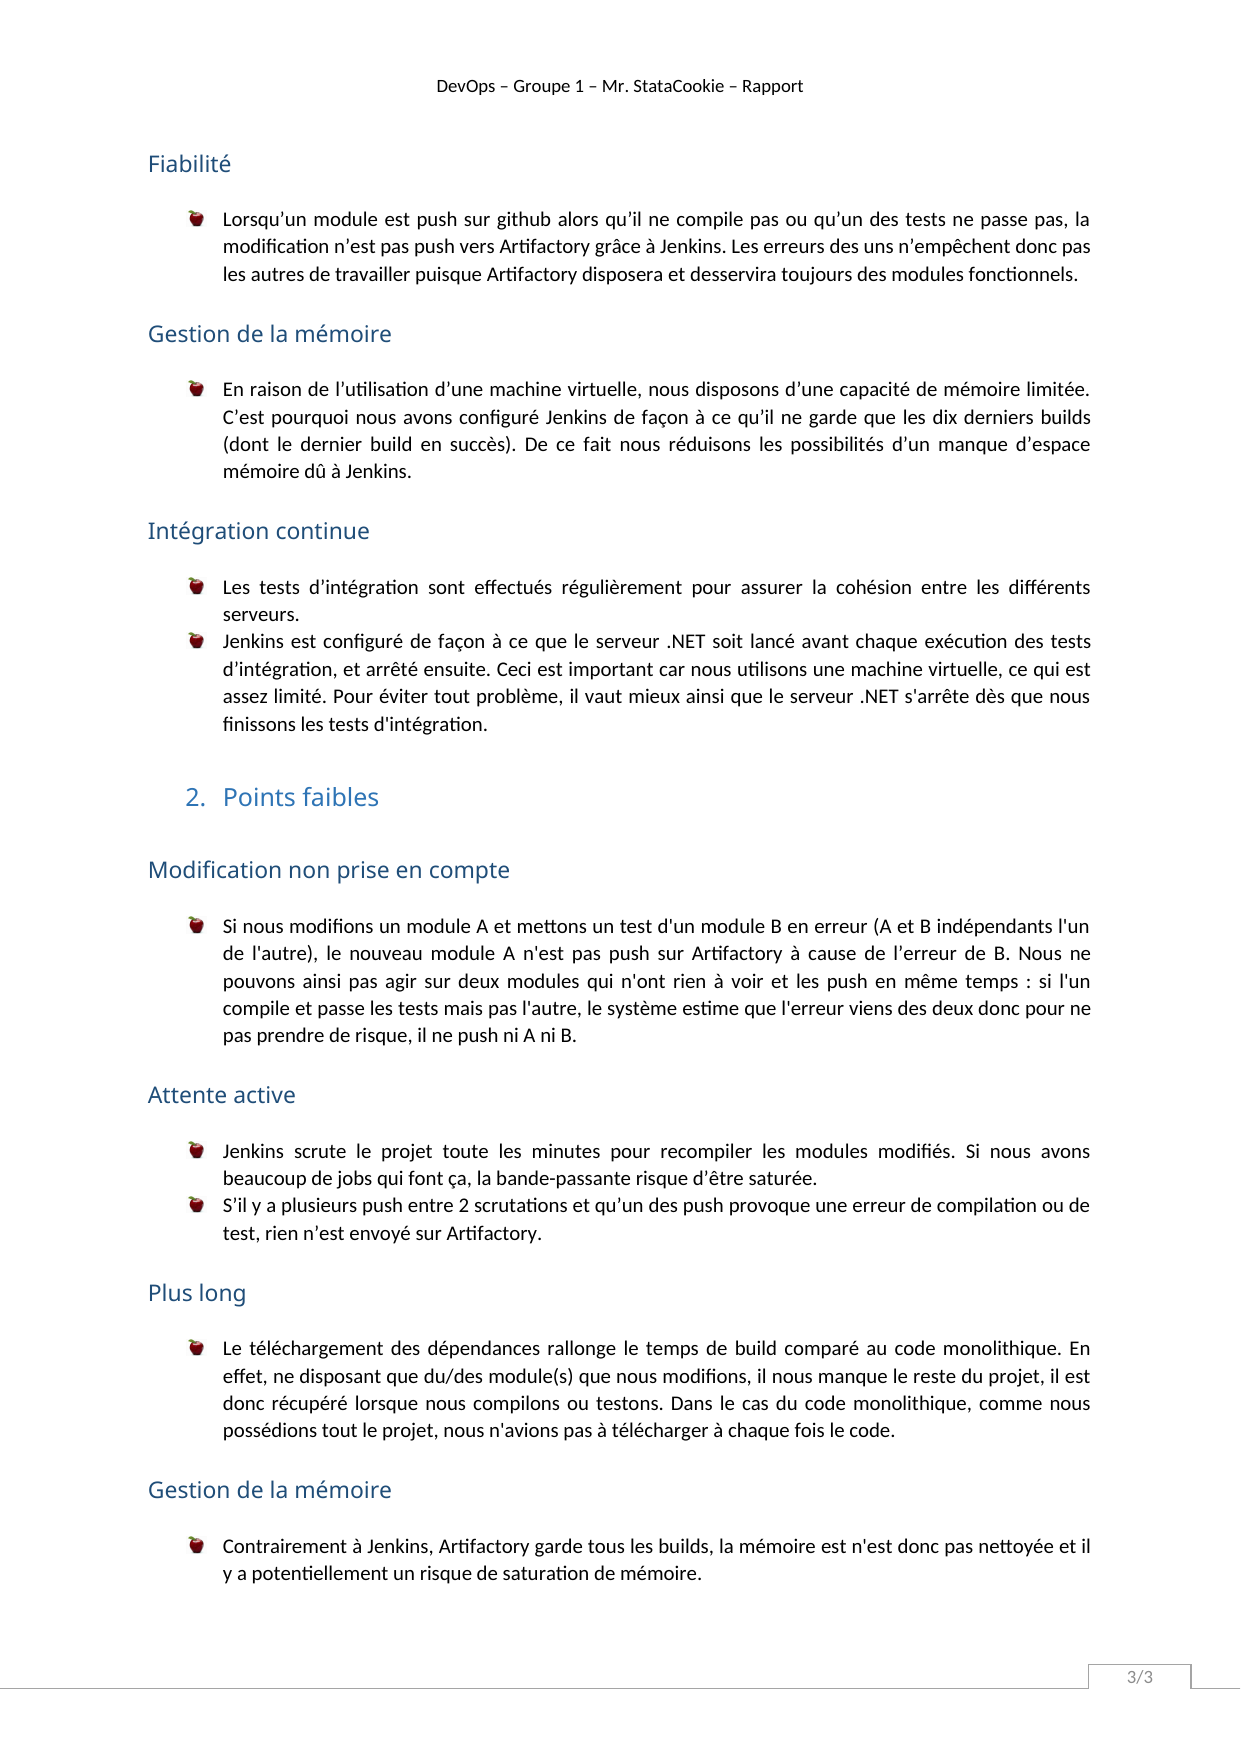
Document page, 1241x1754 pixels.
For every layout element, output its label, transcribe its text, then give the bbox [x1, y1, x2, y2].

subtitle Intégration continue [148, 515, 1093, 546]
list Le téléchargement des dépendances rallonge le temps de build comparé au code monolithique. En effet, ne disposant que du/des module(s) que nous modifions, il nous manque le reste du projet, il est donc récupéré lorsque nous compilons ou testons. Dans le cas du code monolithique, comme nous possédions tout le projet, nous n'avions pas à télécharger à chaque fois le code. [185, 1335, 1093, 1443]
subtitle Points faibles [185, 780, 1093, 814]
picture [186, 1536, 207, 1554]
picture [186, 1339, 207, 1356]
subtitle Gestion de la mémoire [148, 1474, 1093, 1505]
list Lorsqu’un module est push sur github alors qu’il ne compile pas ou qu’un des tests ne passe pas, la modification n’est pas push vers Artifactory grâce à Jenkins. Les erreurs des uns n’empêchent donc pas les autres de travailler puisque Artifactory disposera et desservira toujours des modules fonctionnels. [185, 206, 1093, 287]
subtitle Attente active [148, 1079, 1093, 1110]
picture [186, 380, 207, 397]
picture [186, 577, 207, 595]
subtitle Plus long [148, 1277, 1093, 1308]
subtitle Modification non prise en compte [148, 854, 1093, 886]
list Jenkins est configuré de façon à ce que le serveur .NET soit lancé avant chaque exécution des tests d’intégration, et arrêté ensuite. Ceci est important car nous utilisons une machine virtuelle, ce qui est assez limité. Pour éviter tout problème, il vaut mieux ainsi que le serveur .NET s'arrête dès que nous finissons les tests d'intégration. [185, 629, 1093, 736]
list Contrairement à Jenkins, Artifactory garde tous les builds, la mémoire est n'est donc pas nettoyée et il y a potentiellement un risque de saturation de mémoire. [185, 1533, 1093, 1586]
list S’il y a plusieurs push entre 2 scrutations et qu’un des push provoque une erreur de compilation ou de test, rien n’est envoyé sur Artifactory. [185, 1193, 1093, 1246]
subtitle Fiabilité [148, 148, 1093, 179]
picture [186, 1196, 207, 1213]
subtitle Gestion de la mémoire [148, 318, 1093, 349]
picture [186, 632, 207, 649]
picture [186, 210, 207, 227]
list Jenkins scrute le projet toute les minutes pour recompiler les modules modifiés. Si nous avons beaucoup de jobs qui font ça, la bande-passante risque d’être saturée. [185, 1138, 1093, 1191]
list Les tests d’intégration sont effectués régulièrement pour assurer la cohésion entre les différents serveurs. [185, 574, 1093, 627]
list En raison de l’utilisation d’une machine virtuelle, nous disposons d’une capacité de mémoire limitée. C’est pourquoi nous avons configuré Jenkins de façon à ce qu’il ne garde que les dix derniers builds (dont le dernier build en succès). De ce fait nous réduisons les possibilités d’un manque d’espace mémoire dû à Jenkins. [185, 376, 1093, 484]
picture [186, 916, 207, 934]
list Si nous modifions un module A et mettons un test d'un module B en erreur (A et B indépendants l'un de l'autre), le nouveau module A n'est pas push sur Artifactory à cause de l’erreur de B. Nous ne pouvons ainsi pas agir sur deux modules qui n'ont rien à voir et les push en même temps : si l'un compile et passe les tests mais pas l'autre, le système estime que l'erreur viens des deux donc pour ne pas prendre de risque, il ne push ni A ni B. [185, 913, 1093, 1048]
picture [186, 1141, 207, 1159]
